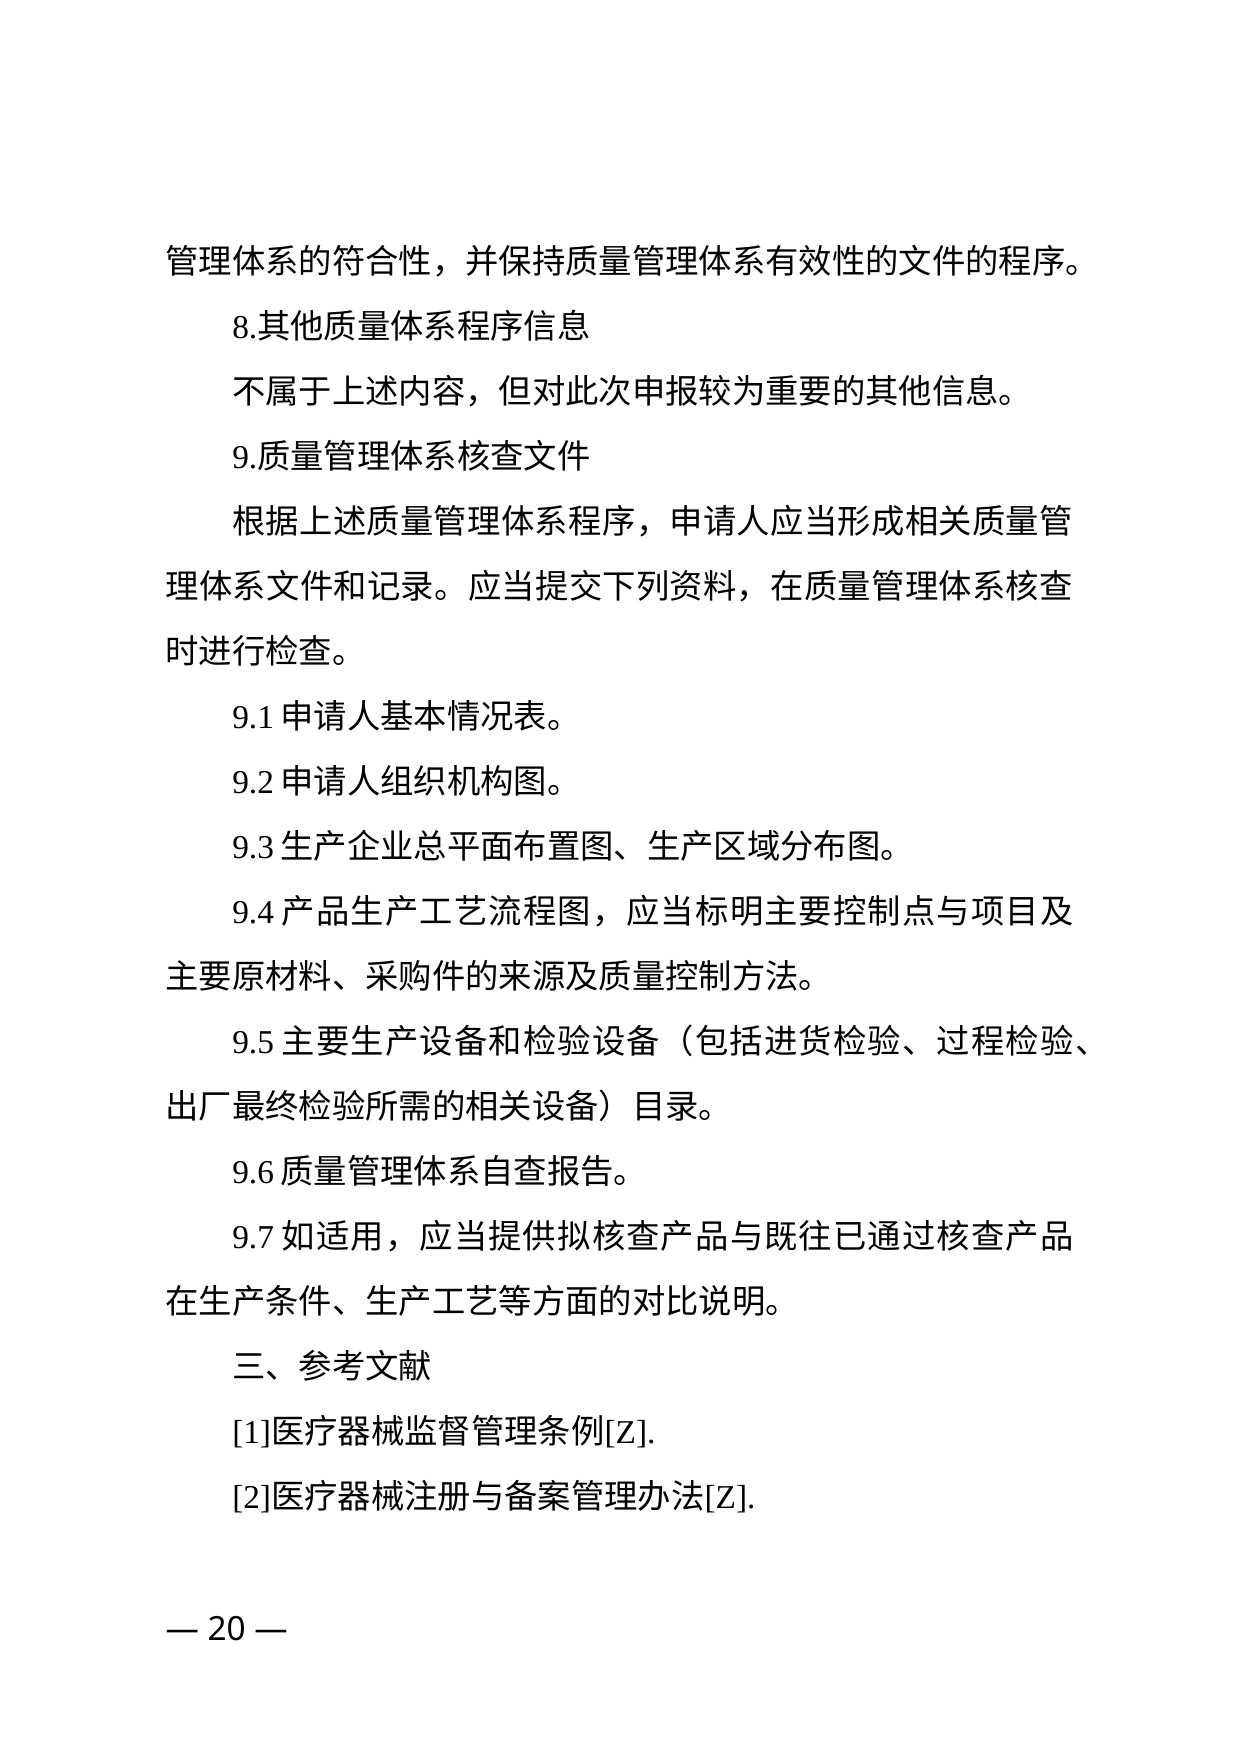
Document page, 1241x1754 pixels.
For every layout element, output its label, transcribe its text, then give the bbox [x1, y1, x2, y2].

text 三、参考文献 [165, 1332, 1075, 1397]
text 9.1申请人基本情况表。 [165, 682, 1075, 747]
text 9.4产品生产工艺流程图，应当标明主要控制点与项目及主要原材料、采购件的来源及质量控制方法。 [165, 877, 1075, 1007]
text 9.5主要生产设备和检验设备（包括进货检验、过程检验、出厂最终检验所需的相关设备）目录。 [165, 1007, 1075, 1137]
text 9.质量管理体系核查文件 [165, 422, 1075, 487]
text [165, 227, 1075, 292]
text 9.2申请人组织机构图。 [165, 747, 1075, 812]
text [1]医疗器械监督管理条例[Z]. [165, 1397, 1075, 1462]
text 不属于上述内容，但对此次申报较为重要的其他信息。 [165, 357, 1075, 422]
text 9.6质量管理体系自查报告。 [165, 1137, 1075, 1202]
text 9.3生产企业总平面布置图、生产区域分布图。 [165, 812, 1075, 877]
text 8.其他质量体系程序信息 [165, 292, 1075, 357]
text [2]医疗器械注册与备案管理办法[Z]. [165, 1462, 1075, 1527]
text 根据上述质量管理体系程序，申请人应当形成相关质量管理体系文件和记录。应当提交下列资料，在质量管理体系核查时进行检查。 [165, 487, 1075, 682]
text 9.7如适用，应当提供拟核查产品与既往已通过核查产品在生产条件、生产工艺等方面的对比说明。 [165, 1202, 1075, 1332]
